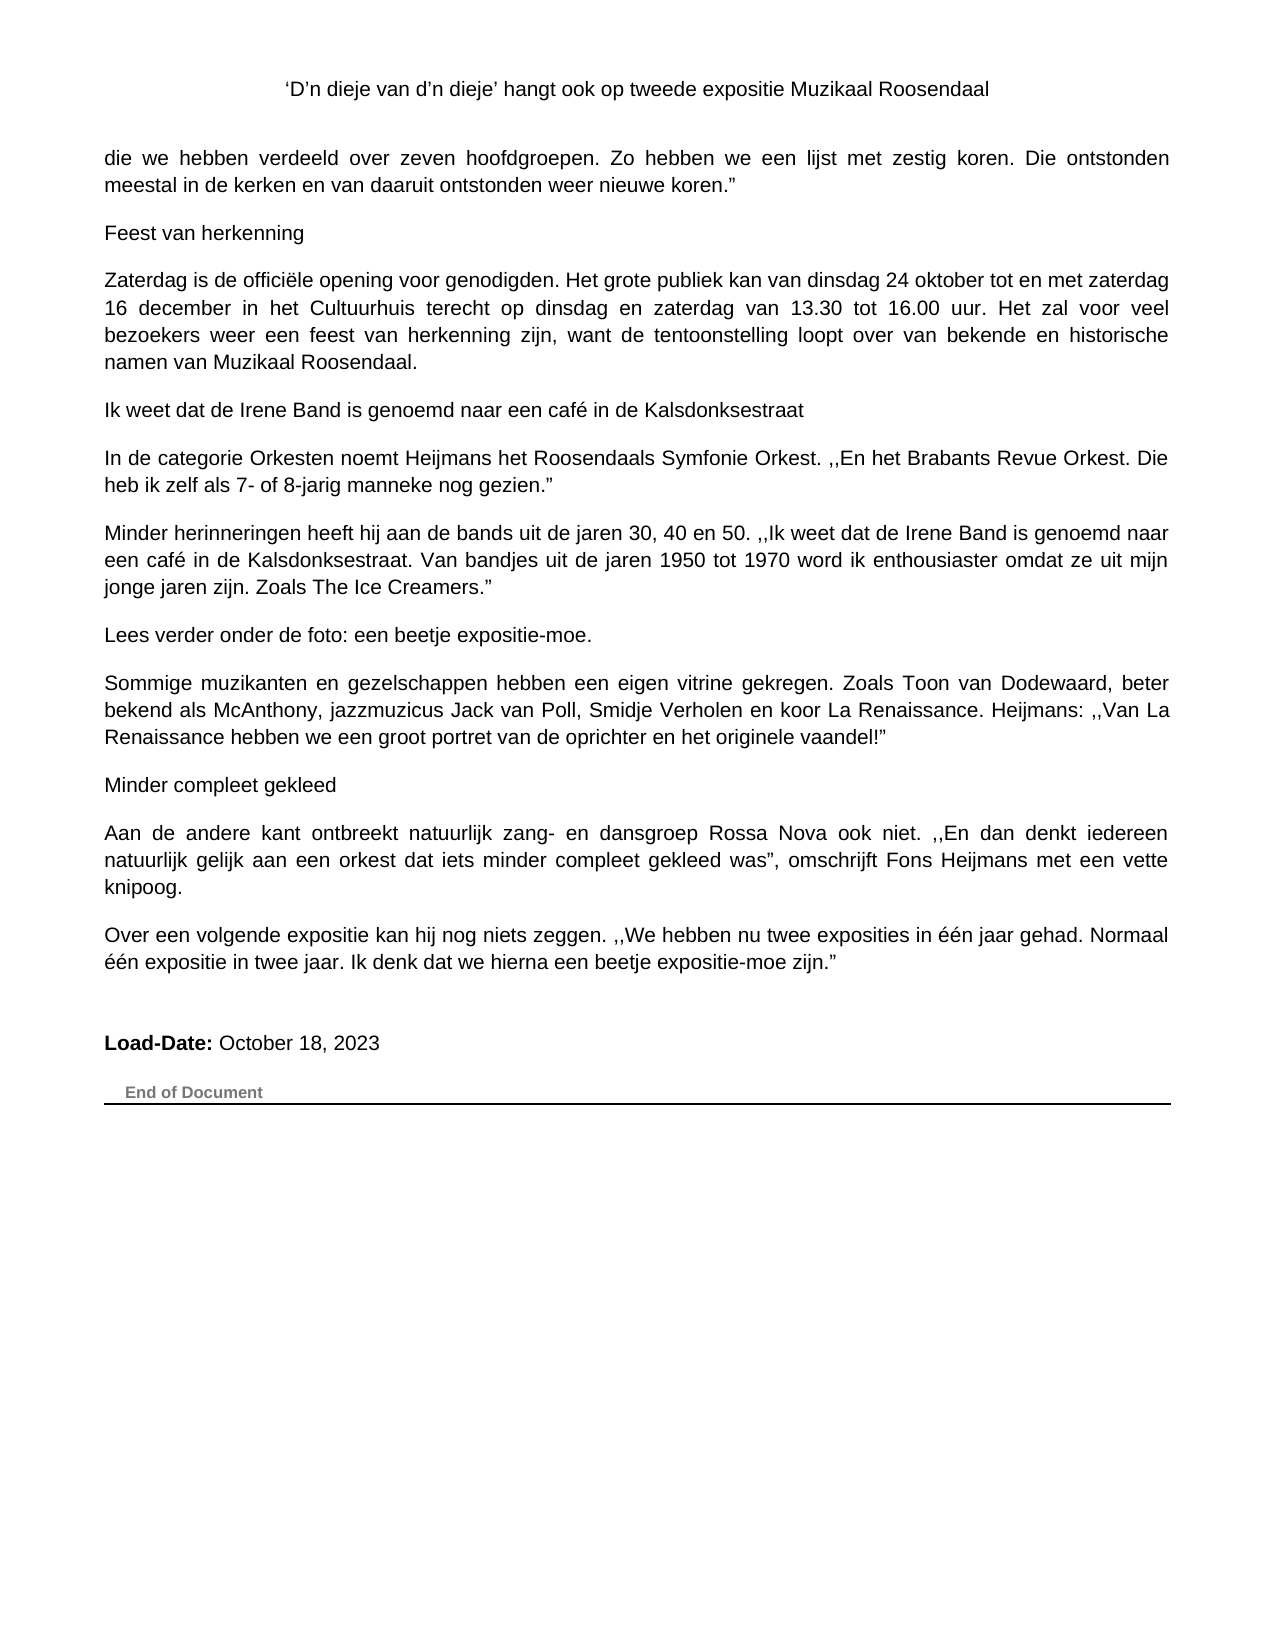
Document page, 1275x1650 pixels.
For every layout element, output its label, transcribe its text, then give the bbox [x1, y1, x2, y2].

text Feest van herkenning [104, 217, 1171, 244]
text In de categorie Orkesten noemt Heijmans het Roosendaals Symfonie Orkest. ,,En het Brabants Revue Orkest. Die heb ik zelf als 7- of 8-jarig manneke nog gezien.” [104, 442, 1171, 496]
text Over een volgende expositie kan hij nog niets zeggen. ,,We hebben nu twee exposities in één jaar gehad. Normaal één expositie in twee jaar. Ik denk dat we hierna een beetje expositie-moe zijn.” [104, 919, 1171, 973]
text Load-Date: October 18, 2023 [104, 998, 1171, 1054]
text Minder herinneringen heeft hij aan de bands uit de jaren 30, 40 en 50. ,,Ik weet dat de Irene Band is genoemd naar een café in de Kalsdonksestraat. Van bandjes uit de jaren 1950 tot 1970 word ik enthousiaster omdat ze uit mijn jonge jaren zijn. Zoals The Ice Creamers.” [104, 517, 1171, 598]
text Minder compleet gekleed [104, 769, 1171, 796]
text Zaterdag is de officiële opening voor genodigden. Het grote publiek kan van dinsdag 24 oktober tot en met zaterdag 16 december in het Cultuurhuis terecht op dinsdag en zaterdag van 13.30 tot 16.00 uur. Het zal voor veel bezoekers weer een feest van herkenning zijn, want de tentoonstelling loopt over van bekende en historische namen van Muzikaal Roosendaal. [104, 265, 1171, 373]
text Ik weet dat de Irene Band is genoemd naar een café in de Kalsdonksestraat [104, 394, 1171, 421]
text Aan de andere kant ontbreekt natuurlijk zang- en dansgroep Rossa Nova ook niet. ,,En dan denkt iedereen natuurlijk gelijk aan een orkest dat iets minder compleet gekleed was”, omschrijft Fons Heijmans met een vette knipoog. [104, 817, 1171, 898]
text Sommige muzikanten en gezelschappen hebben een eigen vitrine gekregen. Zoals Toon van Dodewaard, beter bekend als McAnthony, jazzmuzicus Jack van Poll, Smidje Verholen en koor La Renaissance. Heijmans: ,,Van La Renaissance hebben we een groot portret van de oprichter en het originele vaandel!” [104, 667, 1171, 748]
text Lees verder onder de foto: een beetje expositie-moe. [104, 619, 1171, 646]
text End of Document [125, 1083, 1171, 1102]
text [104, 142, 1171, 196]
